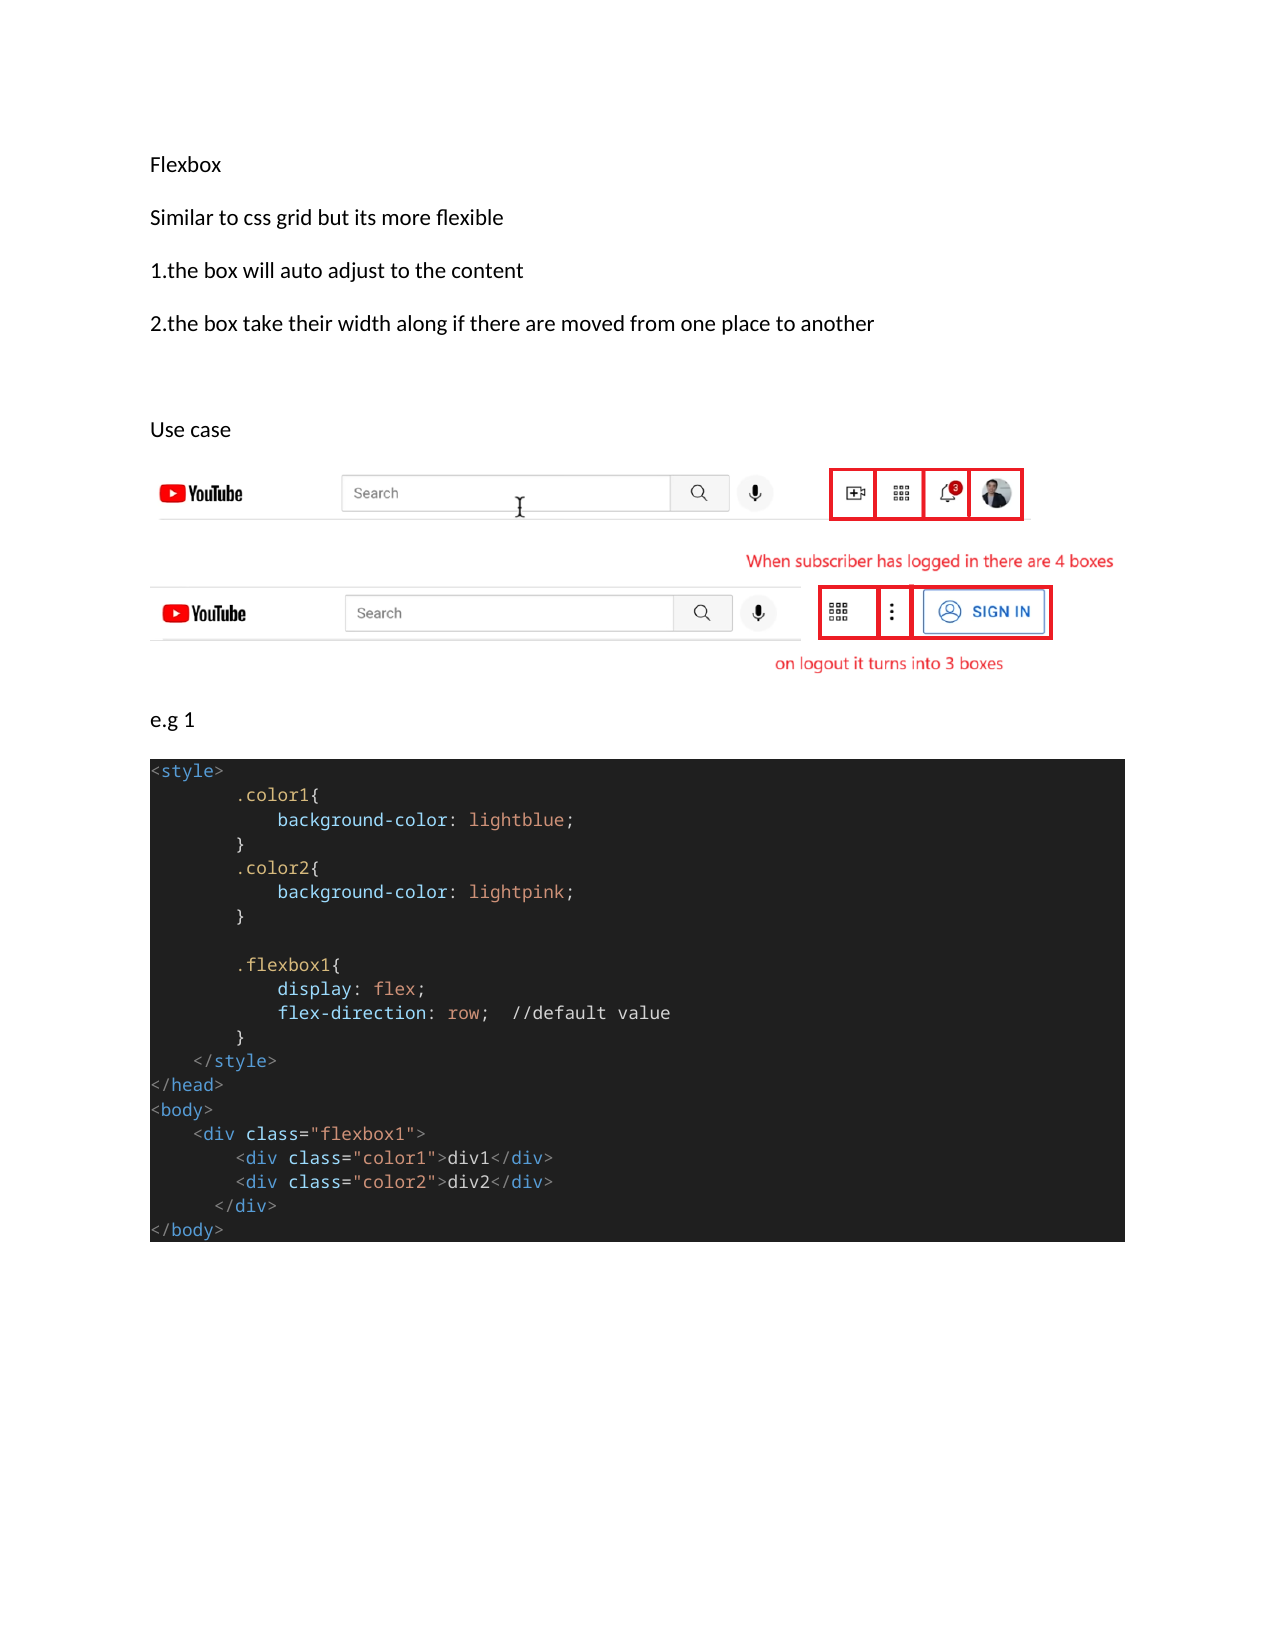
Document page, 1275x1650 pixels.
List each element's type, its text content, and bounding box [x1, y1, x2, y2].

text <div class="color2">div2</div> [150, 1169, 1125, 1194]
text 1.the box will auto adjust to the content [150, 256, 1125, 284]
text e.g 1 [150, 706, 1125, 734]
text <div class="flexbox1"> [150, 1121, 1125, 1145]
text Use case [150, 415, 1125, 443]
text </style> [150, 1049, 1125, 1073]
text } [150, 904, 1125, 928]
text <body> [150, 1097, 1125, 1121]
text background-color: lightblue; [150, 807, 1125, 831]
text Flexbox [150, 150, 1125, 178]
text background-color: lightpink; [150, 879, 1125, 904]
text flex-direction: row; //default value [150, 1000, 1125, 1024]
text <style> [150, 759, 1125, 783]
text 2.the box take their width along if there are moved from one place to another [150, 309, 1125, 337]
text .color1{ [150, 783, 1125, 807]
text } [150, 831, 1125, 855]
text Similar to css grid but its more flexible [150, 203, 1125, 231]
text </body> [150, 1218, 1125, 1242]
text display: flex; [150, 976, 1125, 1000]
picture [150, 468, 1125, 681]
text } [150, 1024, 1125, 1049]
text <div class="color1">div1</div> [150, 1145, 1125, 1169]
text .color2{ [150, 855, 1125, 879]
text .flexbox1{ [150, 952, 1125, 976]
text </head> [150, 1073, 1125, 1097]
text </div> [150, 1194, 1125, 1218]
